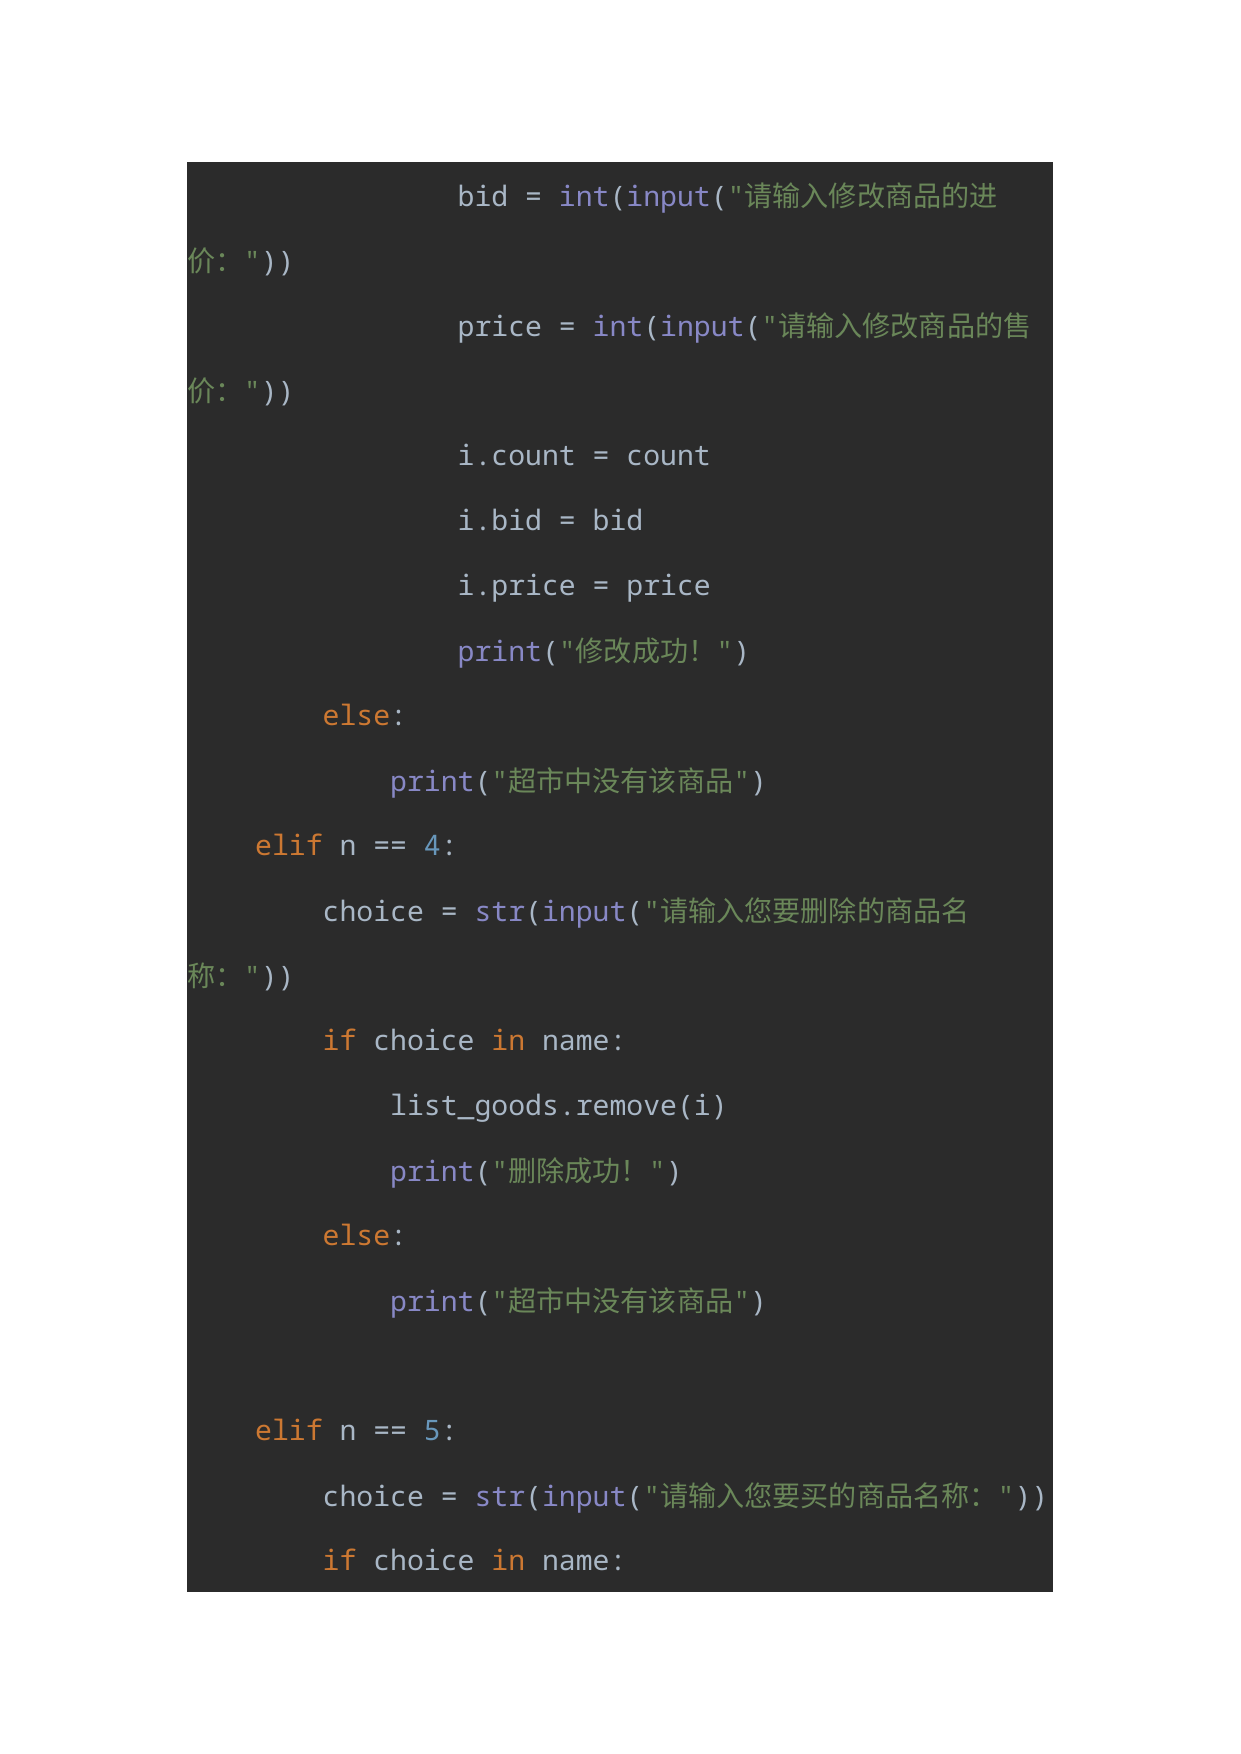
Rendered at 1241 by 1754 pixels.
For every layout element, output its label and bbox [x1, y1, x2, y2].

text [187, 162, 1053, 1592]
